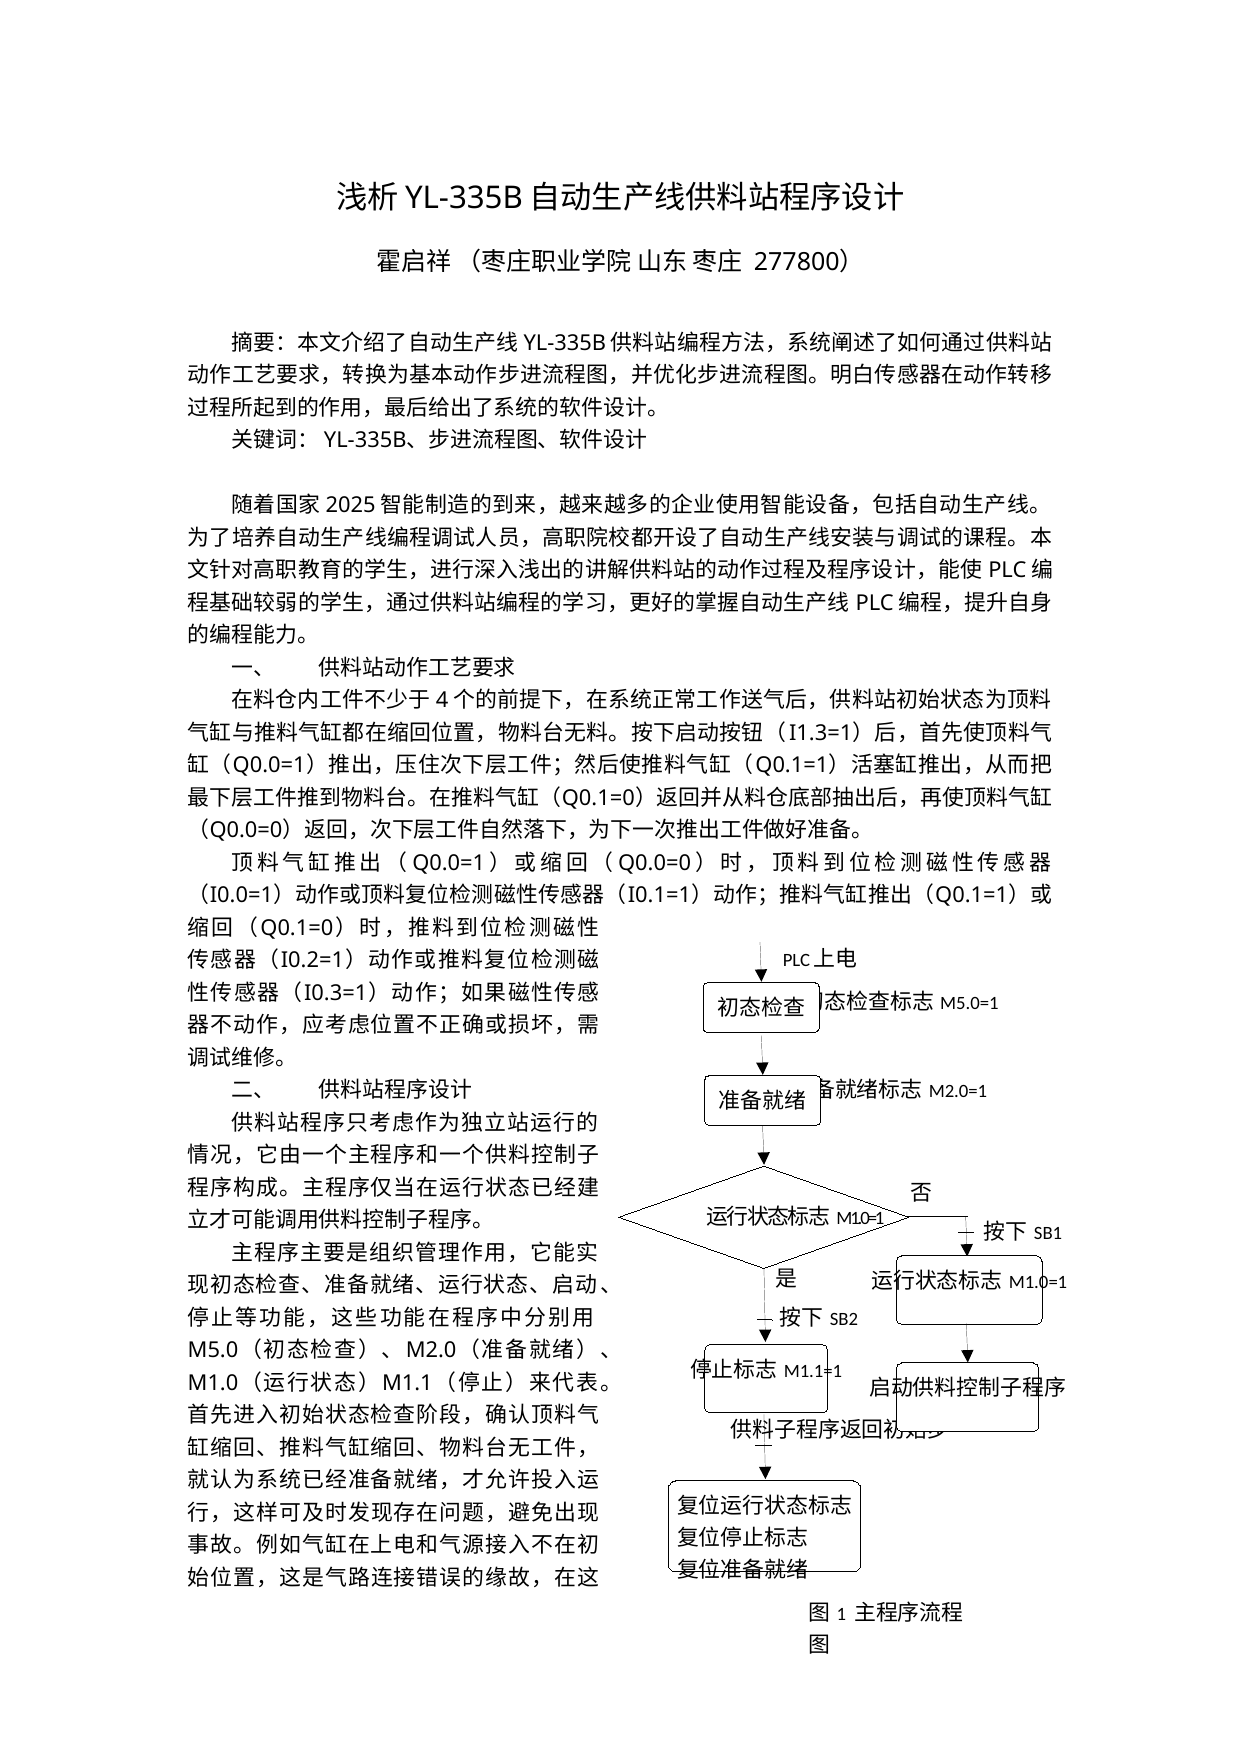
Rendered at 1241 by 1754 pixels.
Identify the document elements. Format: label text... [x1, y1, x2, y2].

text 在料仓内工件不少于4个的前提下，在系统正常工作送气后，供料站初始状态为顶料气缸与推料气缸都在缩回位置，物料台无料。按下启动按钮（I1.3=1）后，首先使顶料气缸（Q0.0=1）推出，压住次下层工件；然后使推料气缸（Q0.1=1）活塞缸推出，从而把最下层工件推到物料台。在推料气缸（Q0.1=0）返回并从料仓底部抽出后，再使顶料气缸（Q0.0=0）返回，次下层工件自然落下，为下一次推出工件做好准备。 [187, 682, 1053, 844]
list 供料站程序设计 [231, 1072, 1053, 1104]
text 随着国家2025智能制造的到来，越来越多的企业使用智能设备，包括自动生产线。为了培养自动生产线编程调试人员，高职院校都开设了自动生产线安装与调试的课程。本文针对高职教育的学生，进行深入浅出的讲解供料站的动作过程及程序设计，能使PLC编程基础较弱的学生，通过供料站编程的学习，更好的掌握自动生产线PLC编程，提升自身的编程能力。 [187, 487, 1053, 649]
text 摘要：本文介绍了自动生产线YL-335B供料站编程方法，系统阐述了如何通过供料站动作工艺要求，转换为基本动作步进流程图，并优化步进流程图。明白传感器在动作转移过程所起到的作用，最后给出了系统的软件设计。 [187, 324, 1053, 422]
text 关键词： YL-335B、步进流程图、软件设计 [187, 422, 1053, 454]
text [187, 1234, 1053, 1592]
text 霍启祥 （枣庄职业学院 山东 枣庄 277800） [187, 227, 1053, 292]
text 浅析YL-335B自动生产线供料站程序设计 [187, 162, 1053, 227]
text 供料站程序只考虑作为独立站运行的情况，它由一个主程序和一个供料控制子程序构成。主程序仅当在运行状态已经建立才可能调用供料控制子程序。 [187, 1104, 1053, 1234]
list 供料站动作工艺要求 [231, 649, 1053, 682]
text 顶料气缸推出（Q0.0=1）或缩回（Q0.0=0）时，顶料到位检测磁性传感器（I0.0=1）动作或顶料复位检测磁性传感器（I0.1=1）动作；推料气缸推出（Q0.1=1）或缩回（Q0.1=0）时，推料到位检测磁性传感器（I0.2=1）动作或推料复位检测磁性传感器（I0.3=1）动作；如果磁性传感器不动作，应考虑位置不正确或损坏，需调试维修。 [187, 844, 1053, 1072]
